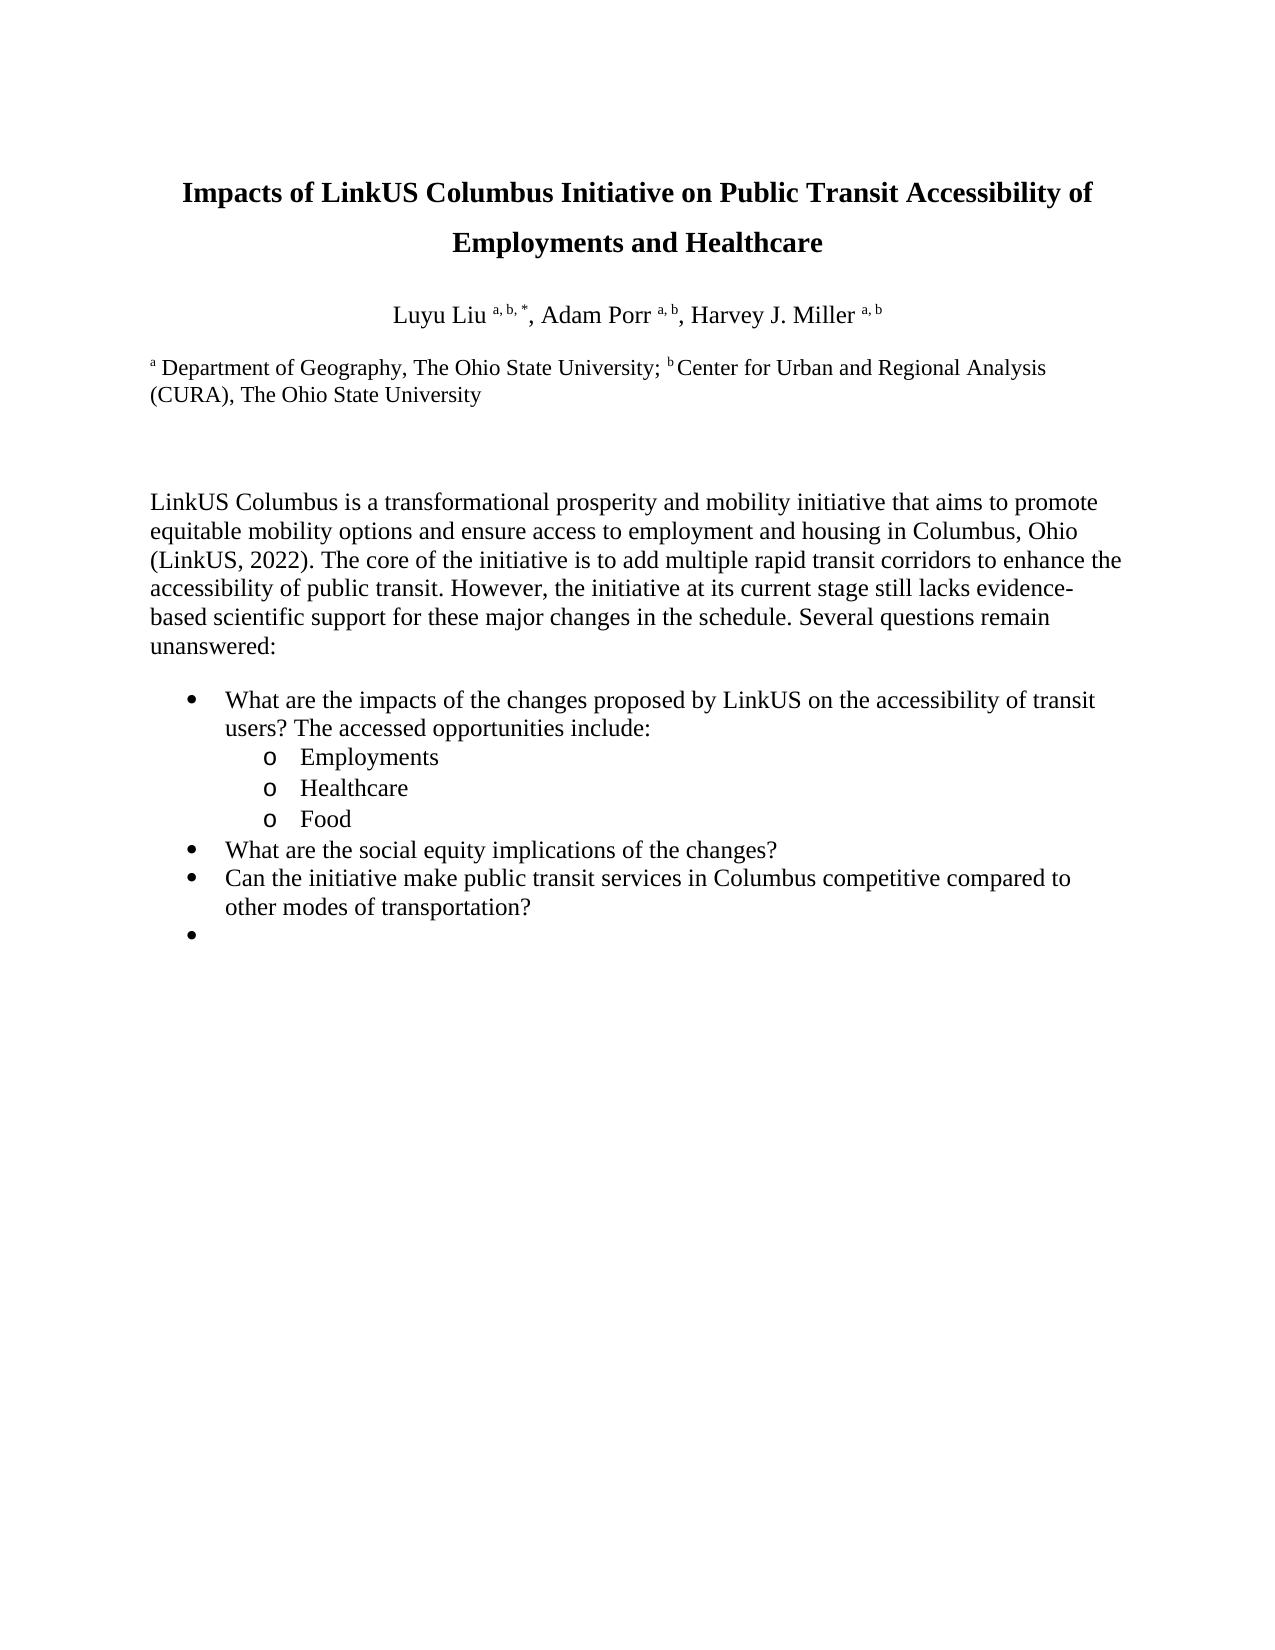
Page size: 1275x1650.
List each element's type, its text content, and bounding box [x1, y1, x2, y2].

list Employments [262, 742, 1125, 773]
list Can the initiative make public transit services in Columbus competitive compared to other modes of transportation? [187, 863, 1125, 921]
list Food [262, 804, 1125, 835]
list What are the impacts of the changes proposed by LinkUS on the accessibility of transit users? The accessed opportunities include: [187, 685, 1125, 742]
title Impacts of LinkUS Columbus Initiative on Public Transit Accessibility of Employments and Healthcare [150, 175, 1125, 259]
text LinkUS Columbus is a transformational prosperity and mobility initiative that aims to promote equitable mobility options and ensure access to employment and housing in Columbus, Ohio (LinkUS, 2022). The core of the initiative is to add multiple rapid transit corridors to enhance the accessibility of public transit. However, the initiative at its current stage still lacks evidence-based scientific support for these major changes in the schedule. Several questions remain unanswered: [150, 487, 1125, 660]
list What are the social equity implications of the changes? [187, 835, 1125, 863]
text Luyu Liu a, b, *, Adam Porr a, b, Harvey J. Miller a, b [150, 301, 1125, 329]
text a Department of Geography, The Ohio State University; b Center for Urban and Regional Analysis (CURA), The Ohio State University [150, 354, 1125, 407]
list Healthcare [262, 773, 1125, 804]
